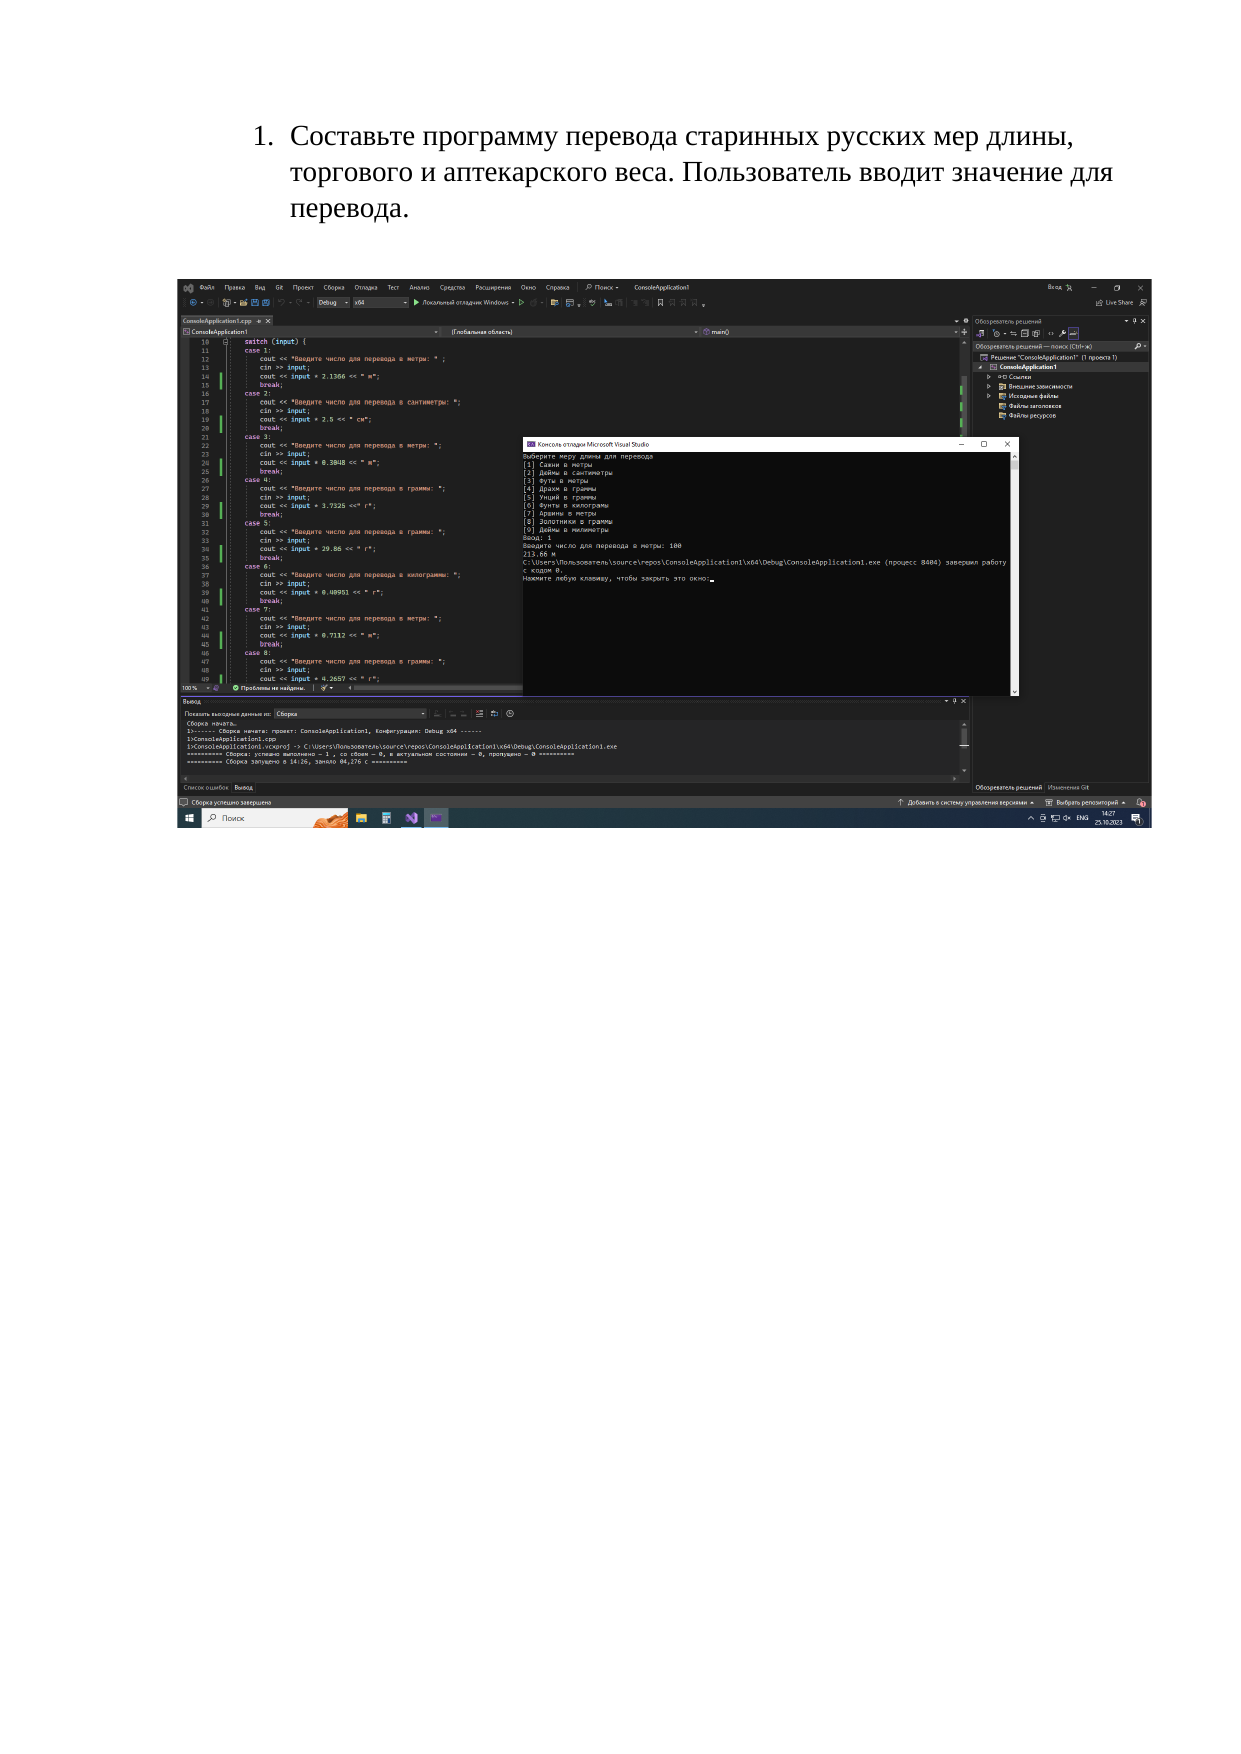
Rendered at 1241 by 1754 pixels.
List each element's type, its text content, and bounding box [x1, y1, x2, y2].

list Составьте программу перевода старинных русских мер длины, торгового и аптекарского веса. Пользователь вводит значение для перевода. [252, 118, 1152, 224]
picture [177, 279, 1152, 828]
